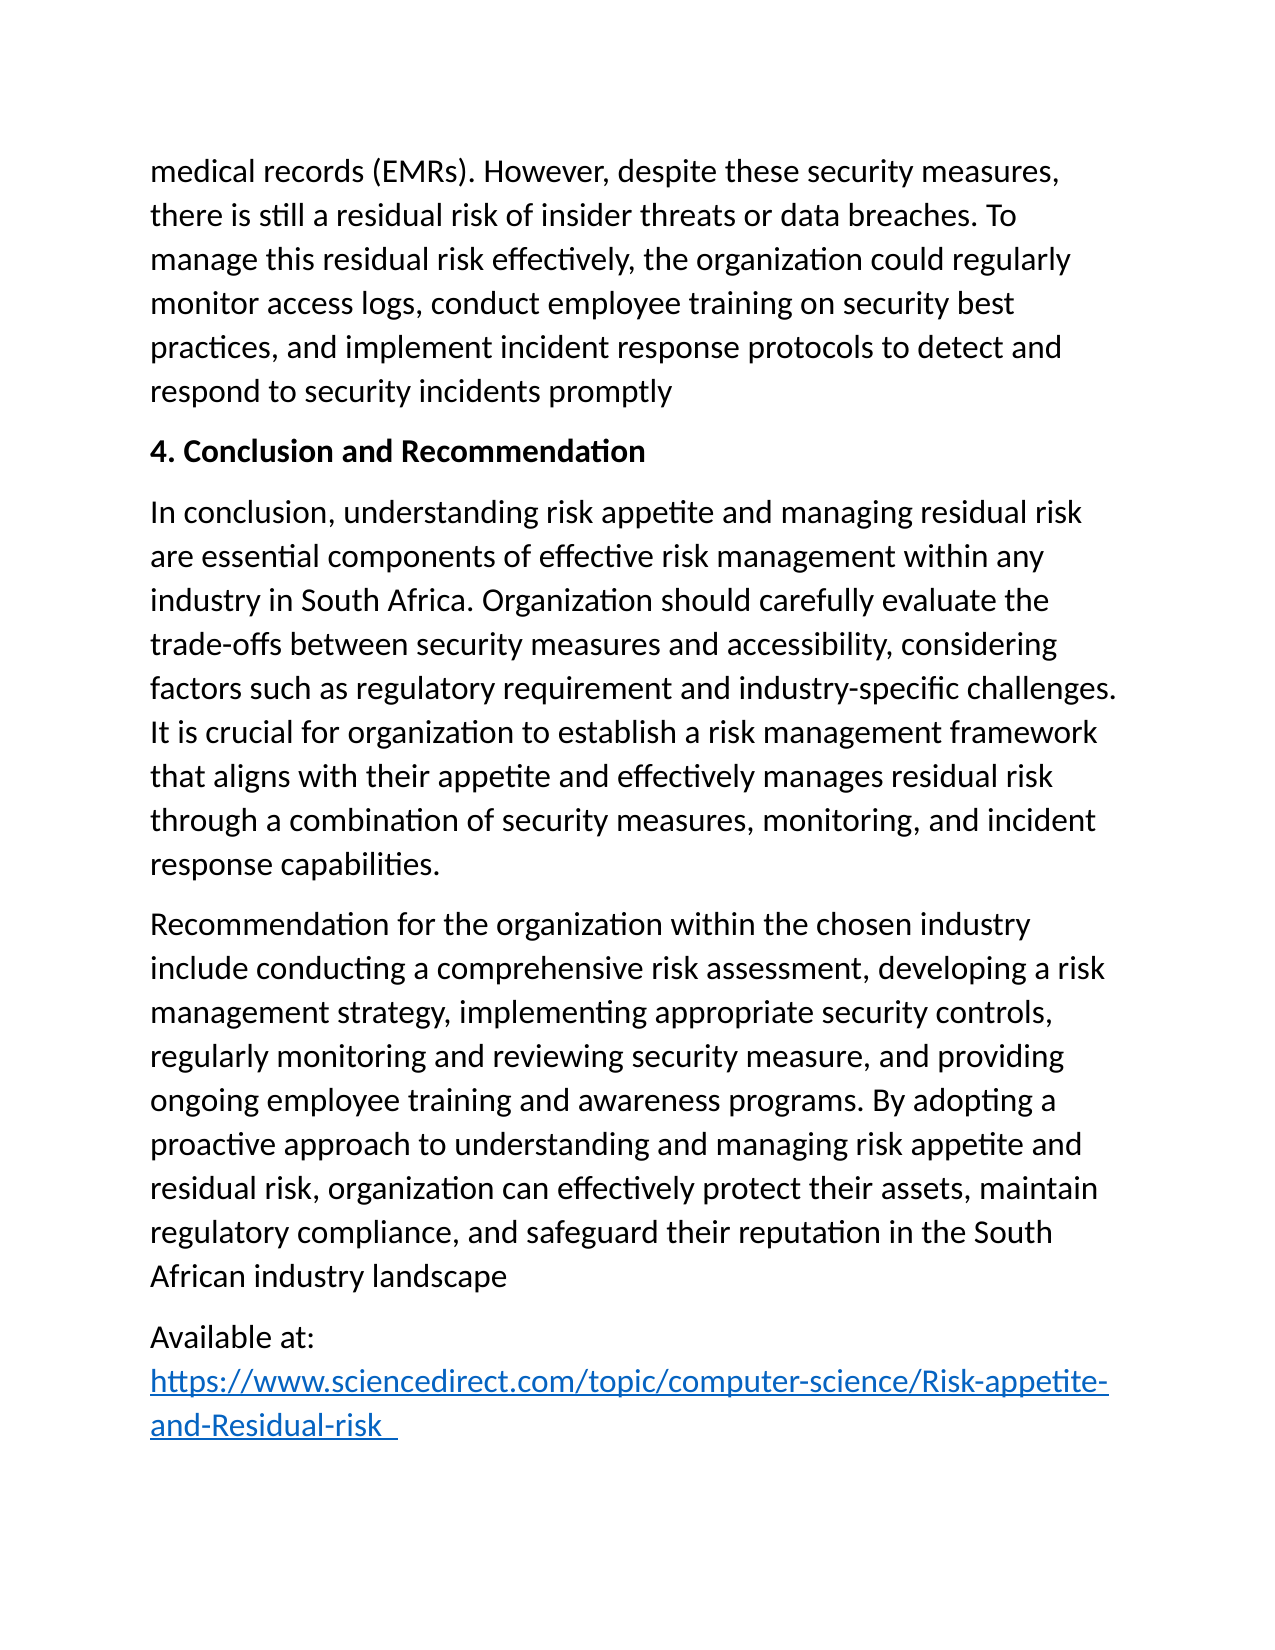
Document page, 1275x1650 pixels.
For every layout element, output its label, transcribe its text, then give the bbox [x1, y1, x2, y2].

text Available at: https://www.sciencedirect.com/topic/computer-science/Risk-appetite-and-Residual-risk [150, 1316, 1125, 1444]
text 4. Conclusion and Recommendation [150, 430, 1125, 471]
text Recommendation for the organization within the chosen industry include conducting a comprehensive risk assessment, developing a risk management strategy, implementing appropriate security controls, regularly monitoring and reviewing security measure, and providing ongoing employee training and awareness programs. By adopting a proactive approach to understanding and managing risk appetite and residual risk, organization can effectively protect their assets, maintain regulatory compliance, and safeguard their reputation in the South African industry landscape [150, 903, 1125, 1296]
text In conclusion, understanding risk appetite and managing residual risk are essential components of effective risk management within any industry in South Africa. Organization should carefully evaluate the trade-offs between security measures and accessibility, considering factors such as regulatory requirement and industry-specific challenges. It is crucial for organization to establish a risk management framework that aligns with their appetite and effectively manages residual risk through a combination of security measures, monitoring, and incident response capabilities. [150, 491, 1125, 883]
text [150, 150, 1125, 411]
